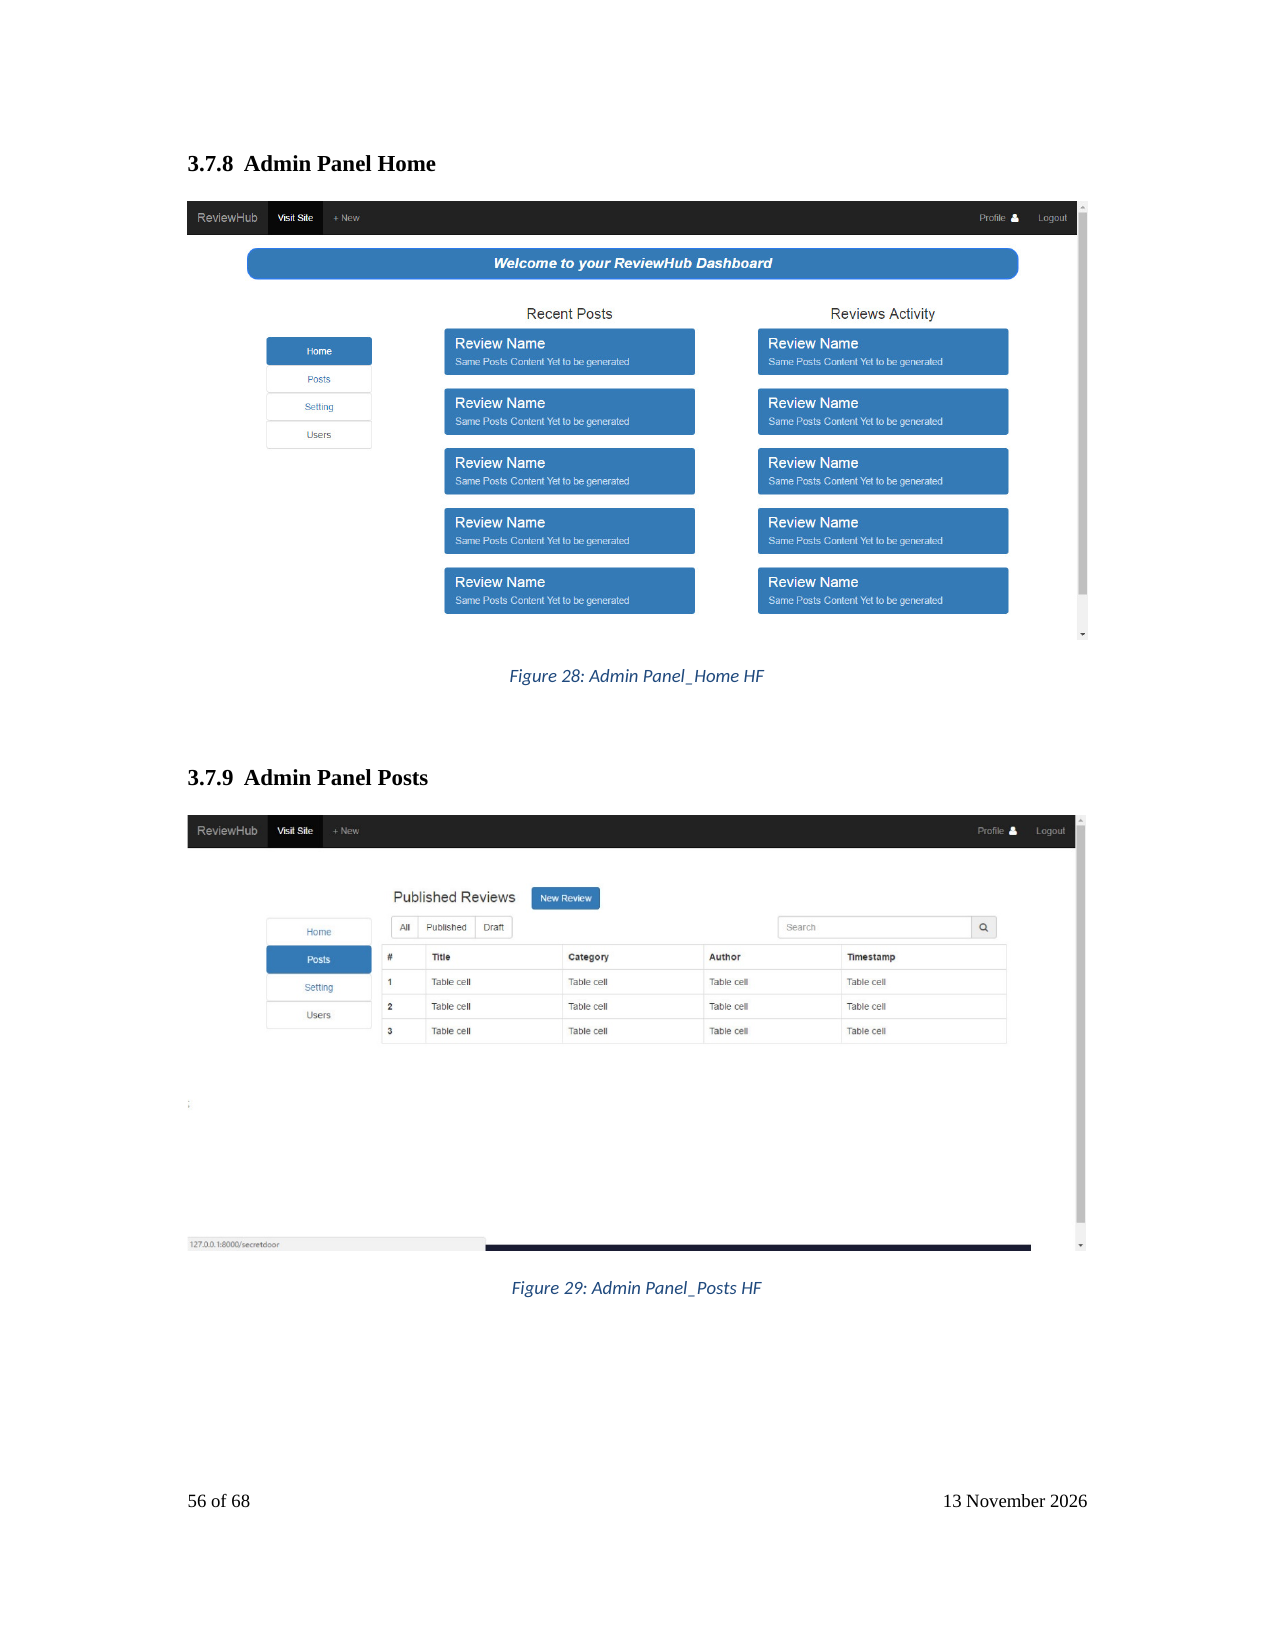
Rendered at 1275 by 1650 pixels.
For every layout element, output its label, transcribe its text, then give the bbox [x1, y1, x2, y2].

picture [187, 815, 1086, 1251]
subtitle Admin Panel Posts [187, 763, 1087, 790]
picture [187, 201, 1088, 640]
text Figure 28: Admin Panel_Home HF [187, 664, 1087, 687]
text Figure 29: Admin Panel_Posts HF [187, 1276, 1087, 1299]
subtitle Admin Panel Home [187, 150, 1087, 176]
